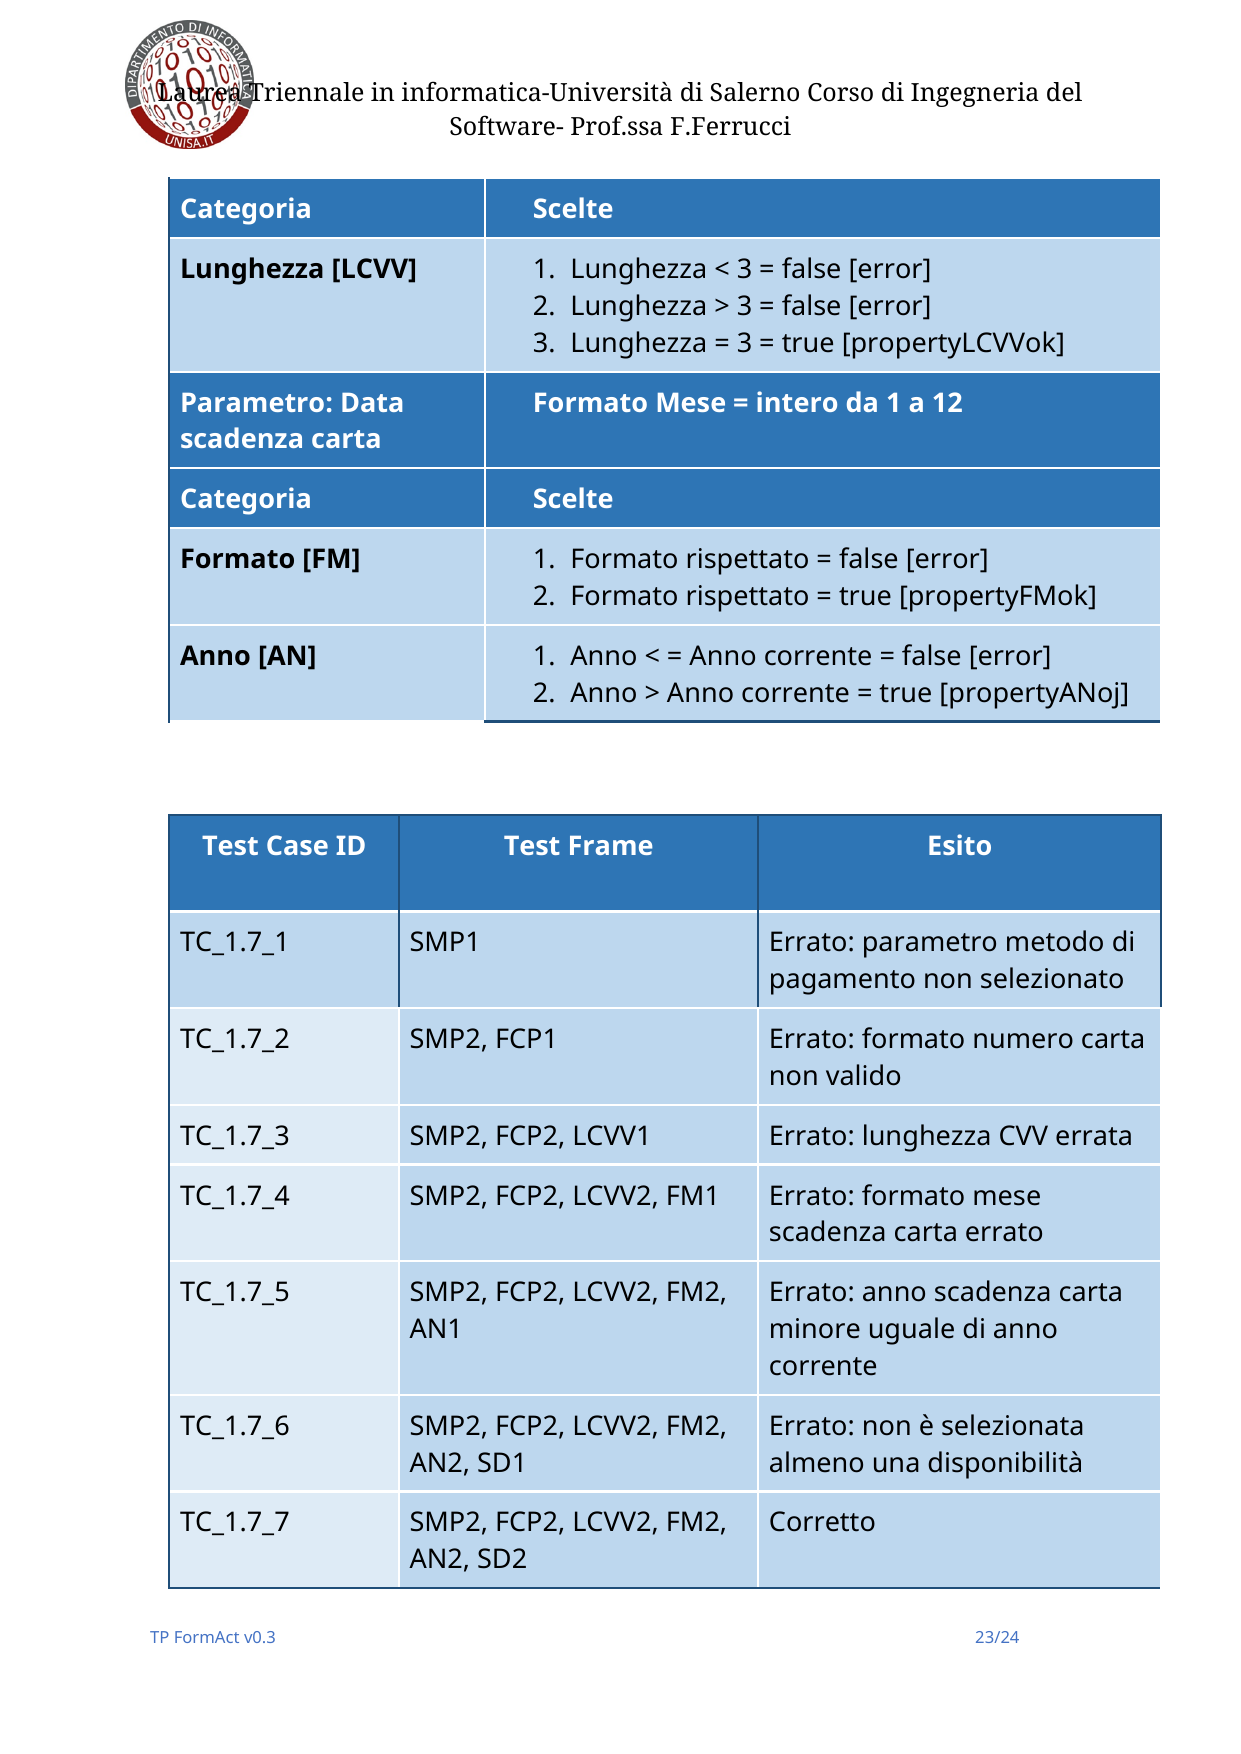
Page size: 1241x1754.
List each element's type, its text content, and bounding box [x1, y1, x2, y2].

table_cell Errato: formato numero carta non valido [759, 1009, 1160, 1104]
table_cell TC_1.7_2 [170, 1009, 398, 1104]
table_cell TC_1.7_4 [170, 1166, 398, 1260]
table_cell SMP2, FCP2, LCVV2, FM2, AN2, SD2 [400, 1493, 757, 1587]
table_cell SMP2, FCP2, LCVV2, FM1 [400, 1166, 757, 1260]
table_cell Parametro: Data scadenza carta [170, 373, 484, 467]
table_cell SMP2, FCP2, LCVV2, FM2, AN1 [400, 1262, 757, 1394]
table_cell Scelte [486, 469, 1160, 527]
table_cell Formato rispettato = false [error] Formato rispettato = true [propertyFMok] [486, 529, 1160, 624]
table_cell Errato: parametro metodo di pagamento non selezionato [759, 913, 1160, 1007]
table_cell Errato: anno scadenza carta minore uguale di anno corrente [759, 1262, 1160, 1394]
table_cell TC_1.7_7 [170, 1493, 398, 1587]
table_cell TC_1.7_5 [170, 1262, 398, 1394]
table_cell Lunghezza [LCVV] [170, 239, 484, 371]
table_cell Errato: lunghezza CVV errata [759, 1106, 1160, 1163]
table_header Test Frame [400, 816, 757, 910]
table_cell TC_1.7_3 [170, 1106, 398, 1163]
table_cell Anno [AN] [170, 626, 484, 720]
table_cell Formato [FM] [170, 529, 484, 624]
table_cell SMP2, FCP2, LCVV2, FM2, AN2, SD1 [400, 1396, 757, 1490]
table_cell SMP1 [400, 913, 757, 1007]
table_header Test Case ID [170, 816, 398, 910]
table_cell Anno < = Anno corrente = false [error] Anno > Anno corrente = true [propertyANoj] [486, 626, 1160, 720]
table_cell Scelte [486, 179, 1160, 237]
table_cell Lunghezza < 3 = false [error] Lunghezza > 3 = false [error] Lunghezza = 3 = true [propertyLCVVok] [486, 239, 1160, 371]
table_cell TC_1.7_1 [170, 913, 398, 1007]
table_cell Categoria [170, 469, 484, 527]
table_cell Formato Mese = intero da 1 a 12 [486, 373, 1160, 467]
table_header Esito [759, 816, 1160, 910]
table_cell TC_1.7_6 [170, 1396, 398, 1490]
table_cell Categoria [170, 179, 484, 237]
table_cell Errato: non è selezionata almeno una disponibilità [759, 1396, 1160, 1490]
table_cell SMP2, FCP1 [400, 1009, 757, 1104]
picture [125, 20, 254, 149]
table_cell Errato: formato mese scadenza carta errato [759, 1166, 1160, 1260]
table_cell Corretto [759, 1493, 1160, 1587]
table_cell SMP2, FCP2, LCVV1 [400, 1106, 757, 1163]
